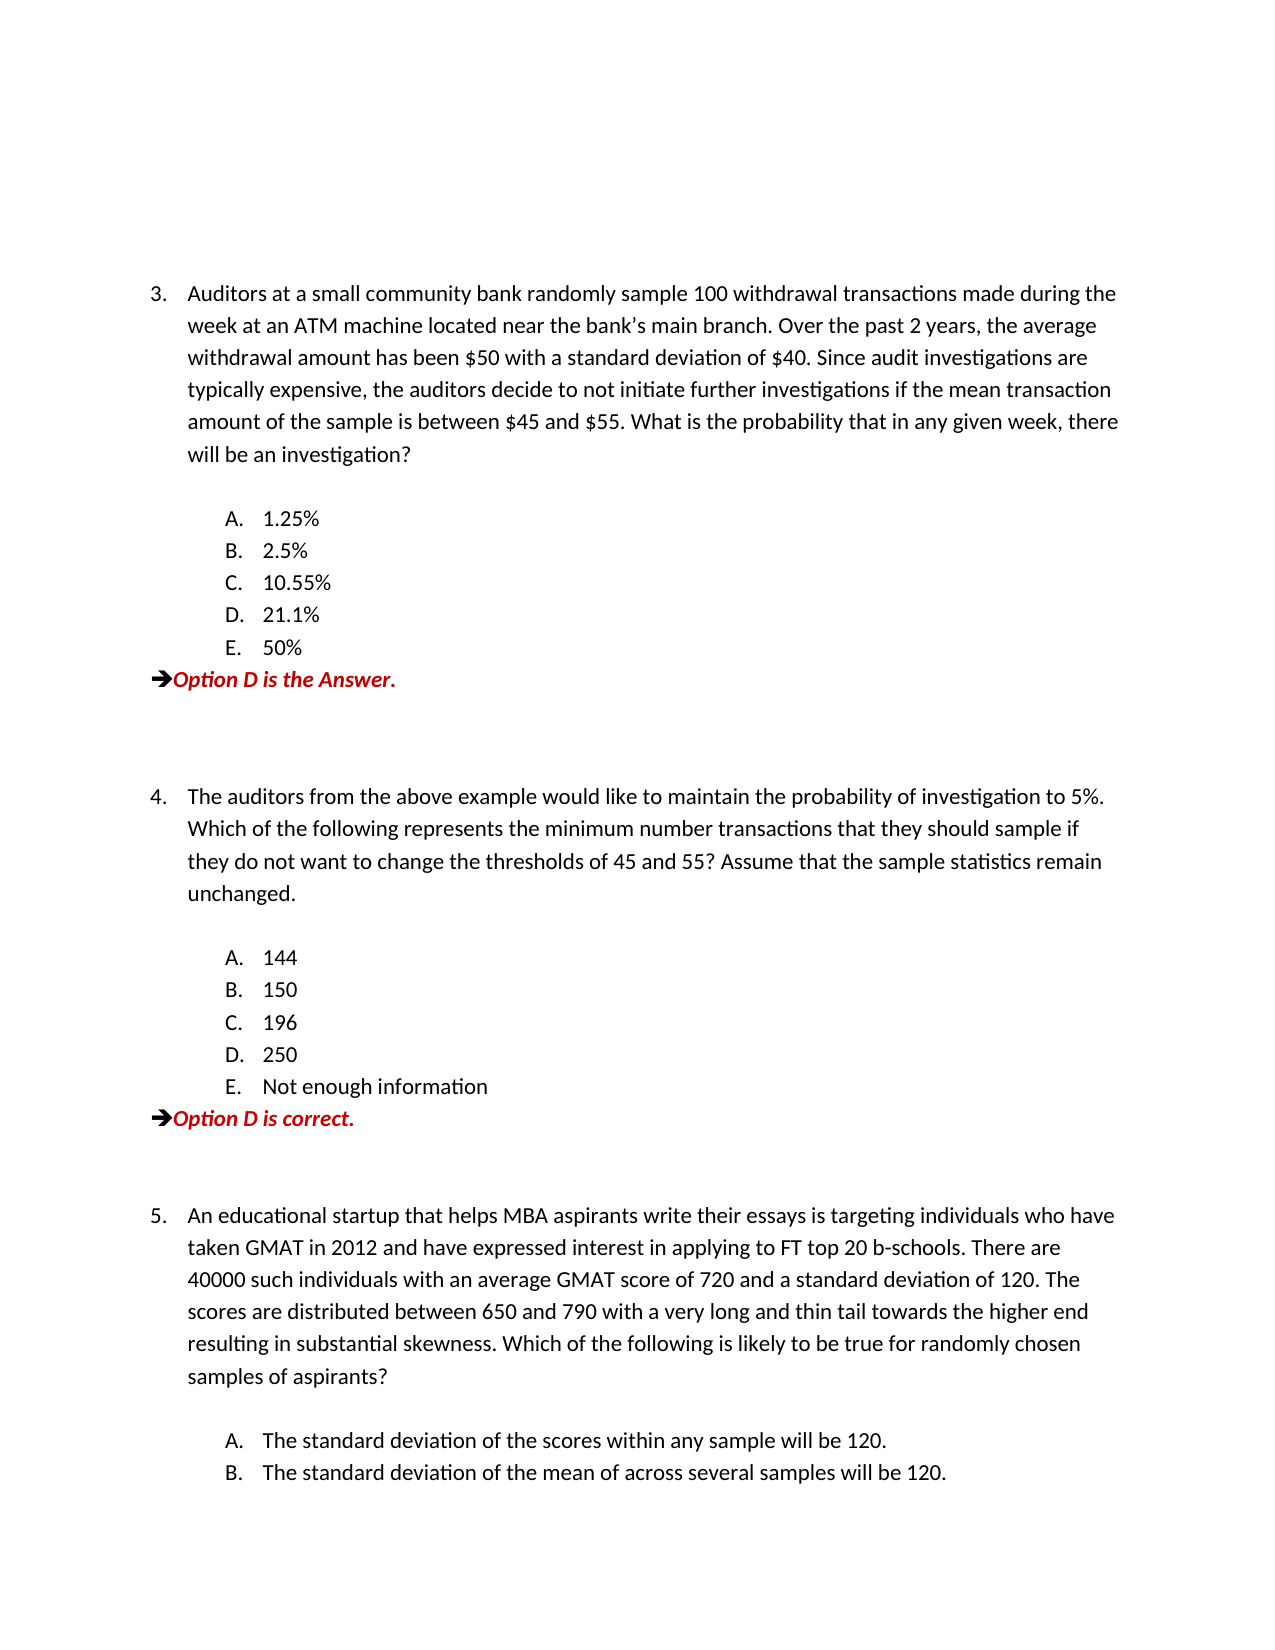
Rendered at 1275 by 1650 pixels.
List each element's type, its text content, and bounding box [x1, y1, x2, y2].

list Not enough information [225, 1072, 1125, 1100]
list An educational startup that helps MBA aspirants write their essays is targeting individuals who have taken GMAT in 2012 and have expressed interest in applying to FT top 20 b-schools. There are 40000 such individuals with an average GMAT score of 720 and a standard deviation of 120. The scores are distributed between 650 and 790 with a very long and thin tail towards the higher end resulting in substantial skewness. Which of the following is likely to be true for randomly chosen samples of aspirants? [150, 1201, 1125, 1390]
list 1.25% [225, 504, 1125, 532]
list 196 [225, 1008, 1125, 1036]
list 250 [225, 1040, 1125, 1068]
list Auditors at a small community bank randomly sample 100 withdrawal transactions made during the week at an ATM machine located near the bank’s main branch. Over the past 2 years, the average withdrawal amount has been $50 with a standard deviation of $40. Since audit investigations are typically expensive, the auditors decide to not initiate further investigations if the mean transaction amount of the sample is between $45 and $55. What is the probability that in any given week, there will be an investigation? [150, 279, 1125, 468]
list 150 [225, 976, 1125, 1003]
list 21.1% [225, 601, 1125, 629]
list The auditors from the above example would like to maintain the probability of investigation to 5%. Which of the following represents the minimum number transactions that they should sample if they do not want to change the thresholds of 45 and 55? Assume that the sample statistics remain unchanged. [150, 782, 1125, 907]
list The standard deviation of the scores within any sample will be 120. [225, 1426, 1125, 1454]
text Option D is the Answer. [150, 665, 1125, 693]
list 50% [225, 633, 1125, 661]
list 10.55% [225, 568, 1125, 596]
text Option D is correct. [150, 1104, 1125, 1132]
list The standard deviation of the mean of across several samples will be 120. [225, 1458, 1125, 1486]
list 2.5% [225, 536, 1125, 564]
list 144 [225, 943, 1125, 971]
